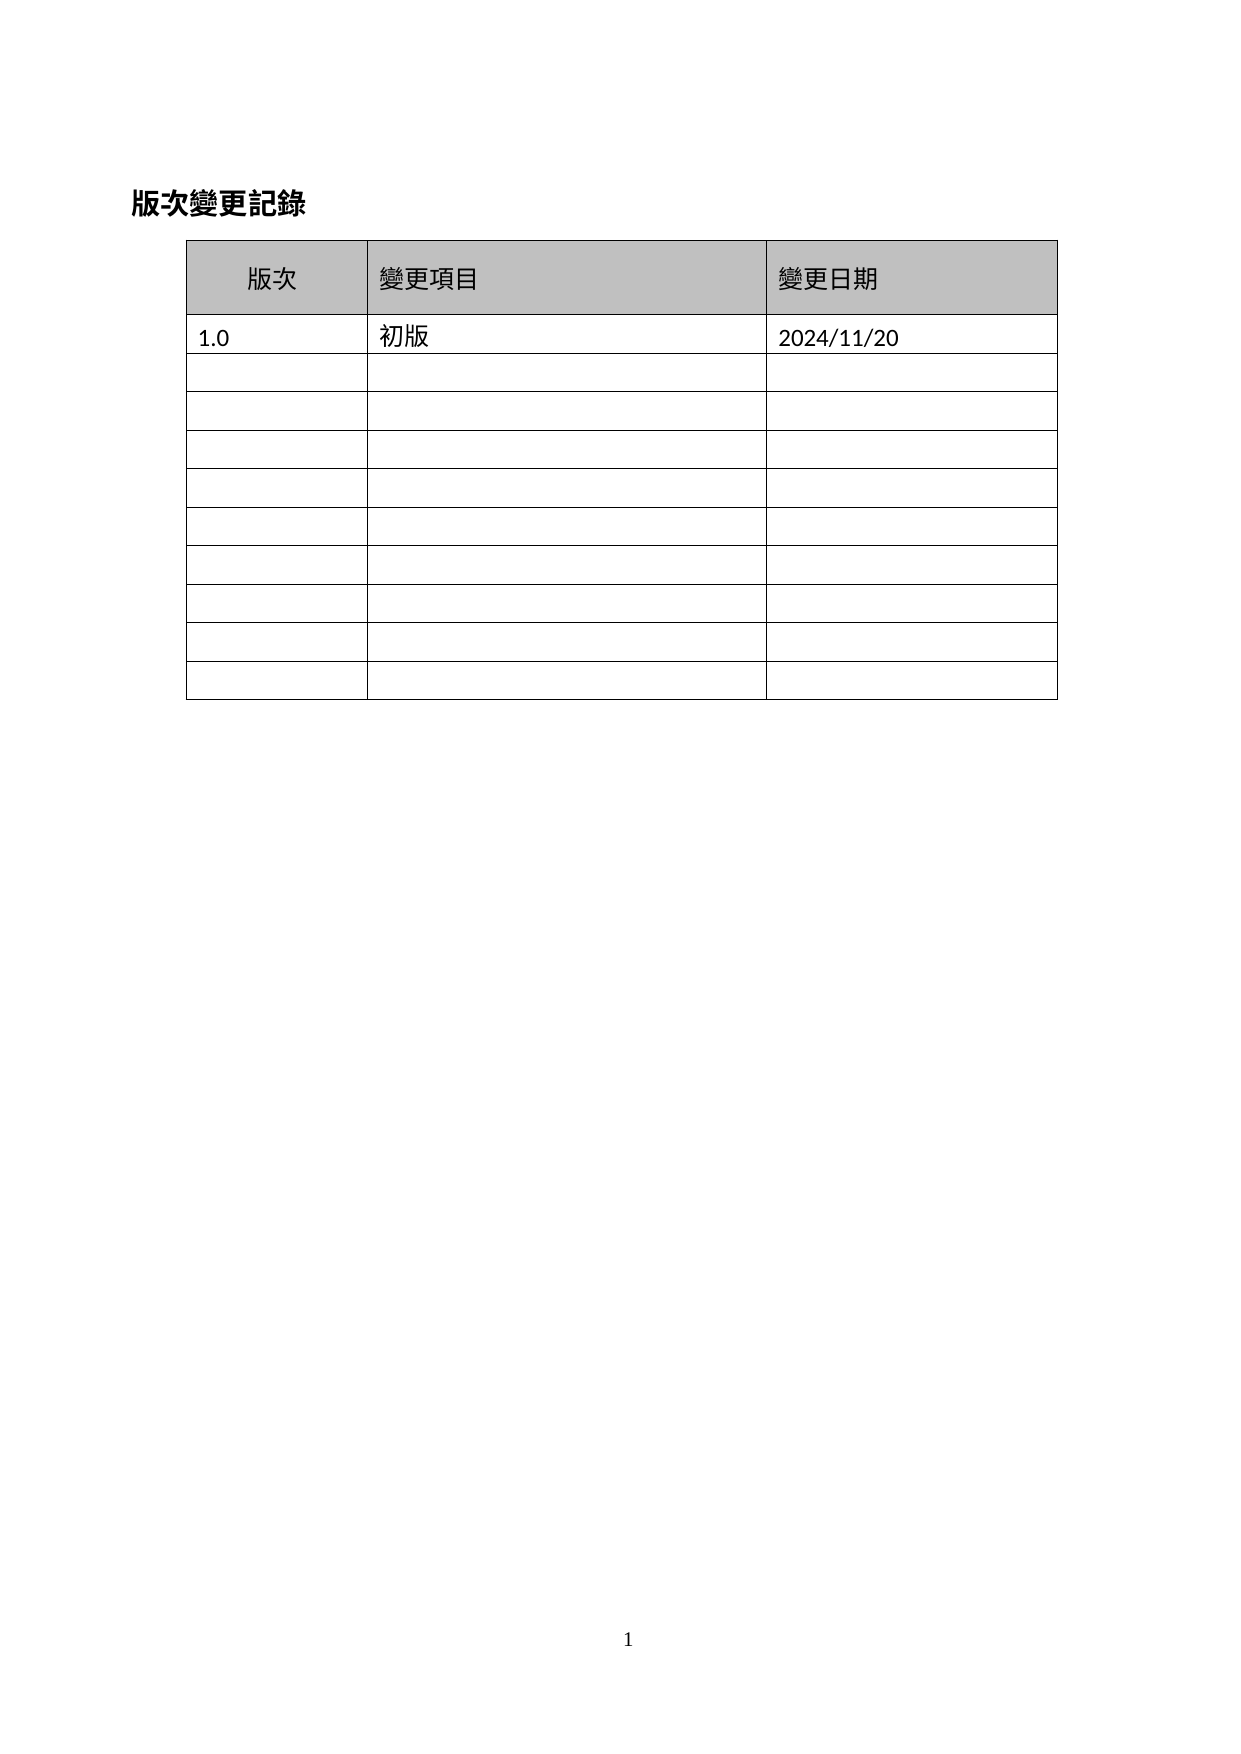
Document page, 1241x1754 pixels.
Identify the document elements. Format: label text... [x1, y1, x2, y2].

table_cell [368, 469, 766, 507]
table_cell [767, 354, 1057, 391]
table_cell [187, 662, 367, 699]
table_header 變更項目 [368, 241, 766, 314]
table_cell [767, 662, 1057, 699]
table_cell [187, 354, 367, 391]
table_header 版次 [187, 241, 367, 314]
table_cell [187, 431, 367, 468]
table_cell [767, 623, 1057, 661]
table_cell [767, 431, 1057, 468]
table_cell [767, 392, 1057, 429]
table_cell [368, 585, 766, 622]
table_cell [187, 508, 367, 545]
table_cell [187, 623, 367, 661]
table_cell [187, 585, 367, 622]
table_cell 2024/11/20 [767, 315, 1057, 352]
table_cell [767, 585, 1057, 622]
table_cell [368, 354, 766, 391]
table_cell 1.0 [187, 315, 367, 352]
table_cell [767, 546, 1057, 584]
table_cell [767, 508, 1057, 545]
table_cell [187, 546, 367, 584]
text 版次變更記錄 [131, 164, 1125, 239]
table_cell [368, 508, 766, 545]
table_cell [187, 469, 367, 507]
table_cell [767, 469, 1057, 507]
table_cell [368, 546, 766, 584]
table_header 變更日期 [767, 241, 1057, 314]
table_cell [368, 623, 766, 661]
table_cell [368, 431, 766, 468]
table_cell [187, 392, 367, 429]
table_cell 初版 [368, 315, 766, 352]
table_cell [368, 392, 766, 429]
table_cell [368, 662, 766, 699]
